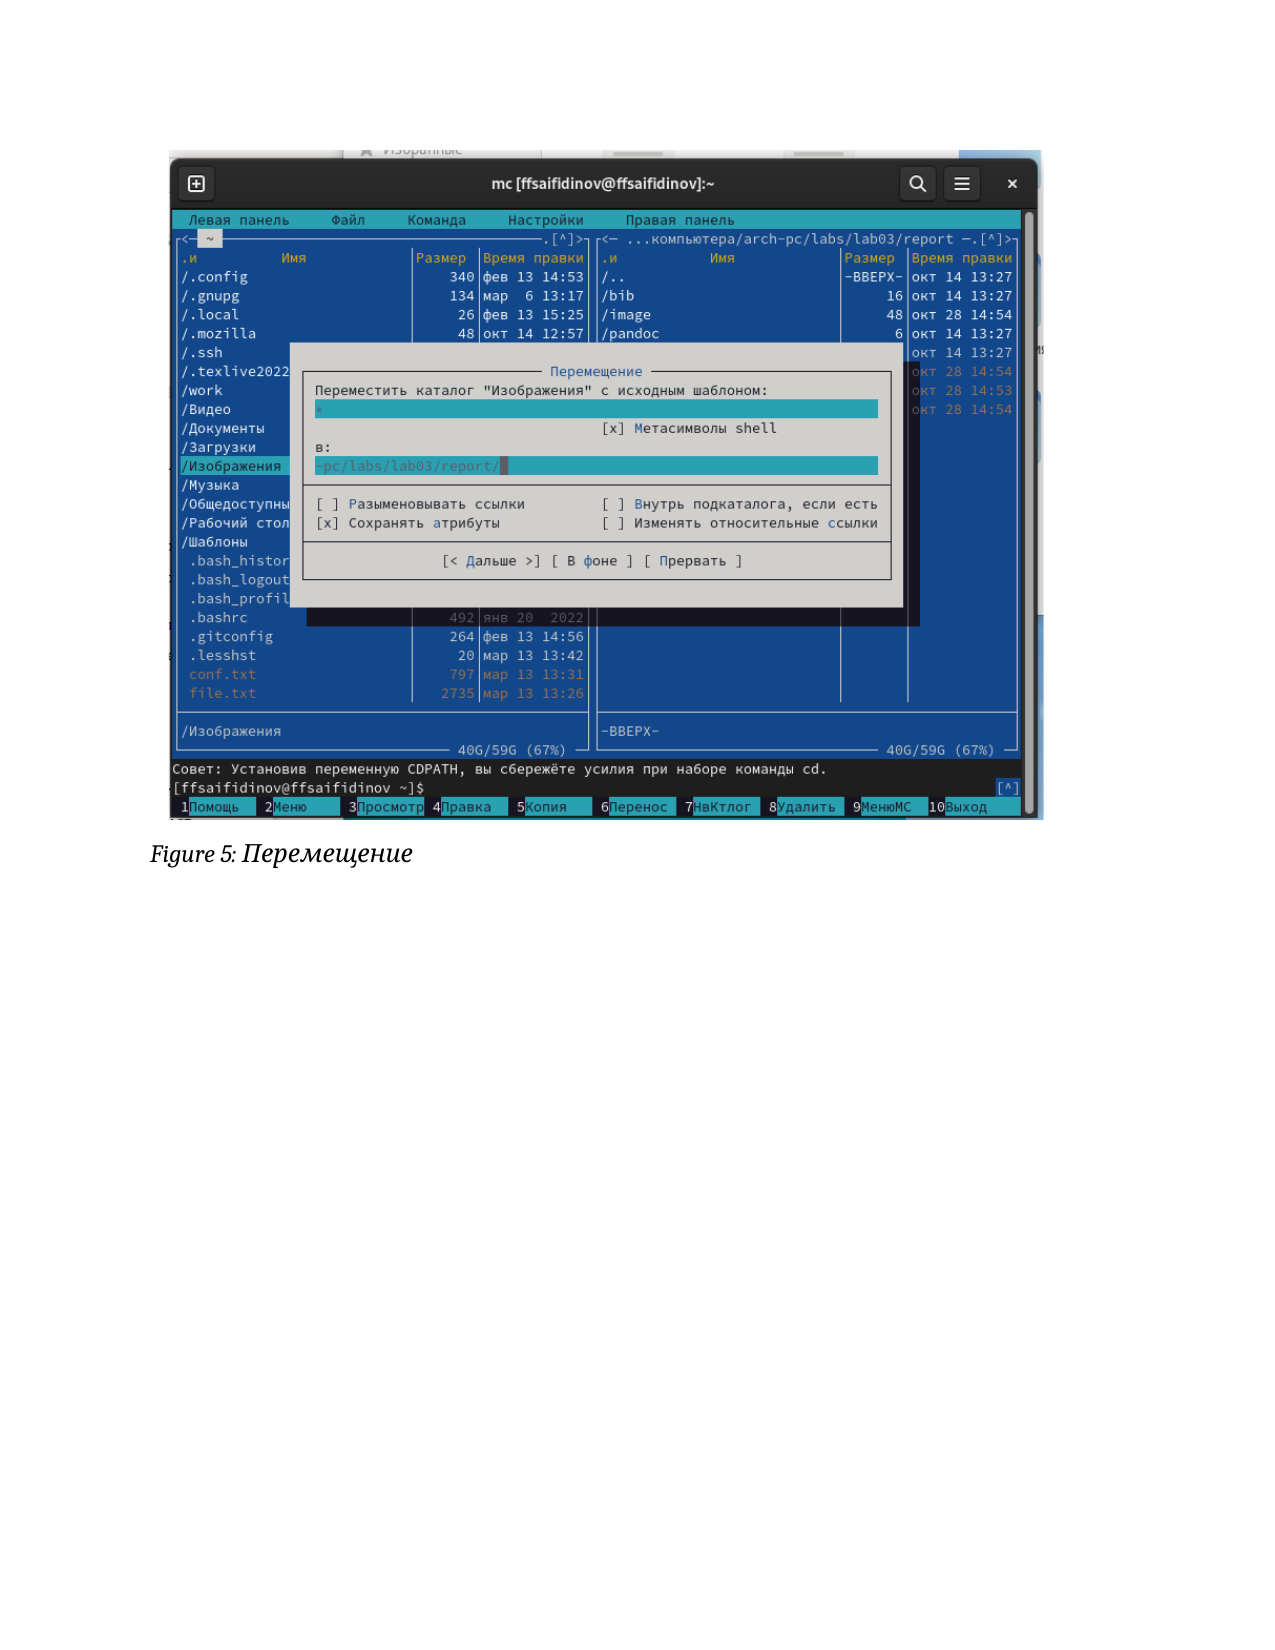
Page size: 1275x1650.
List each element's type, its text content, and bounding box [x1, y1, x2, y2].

text Figure 5: Перемещение [150, 840, 1125, 869]
picture [168, 150, 1044, 820]
